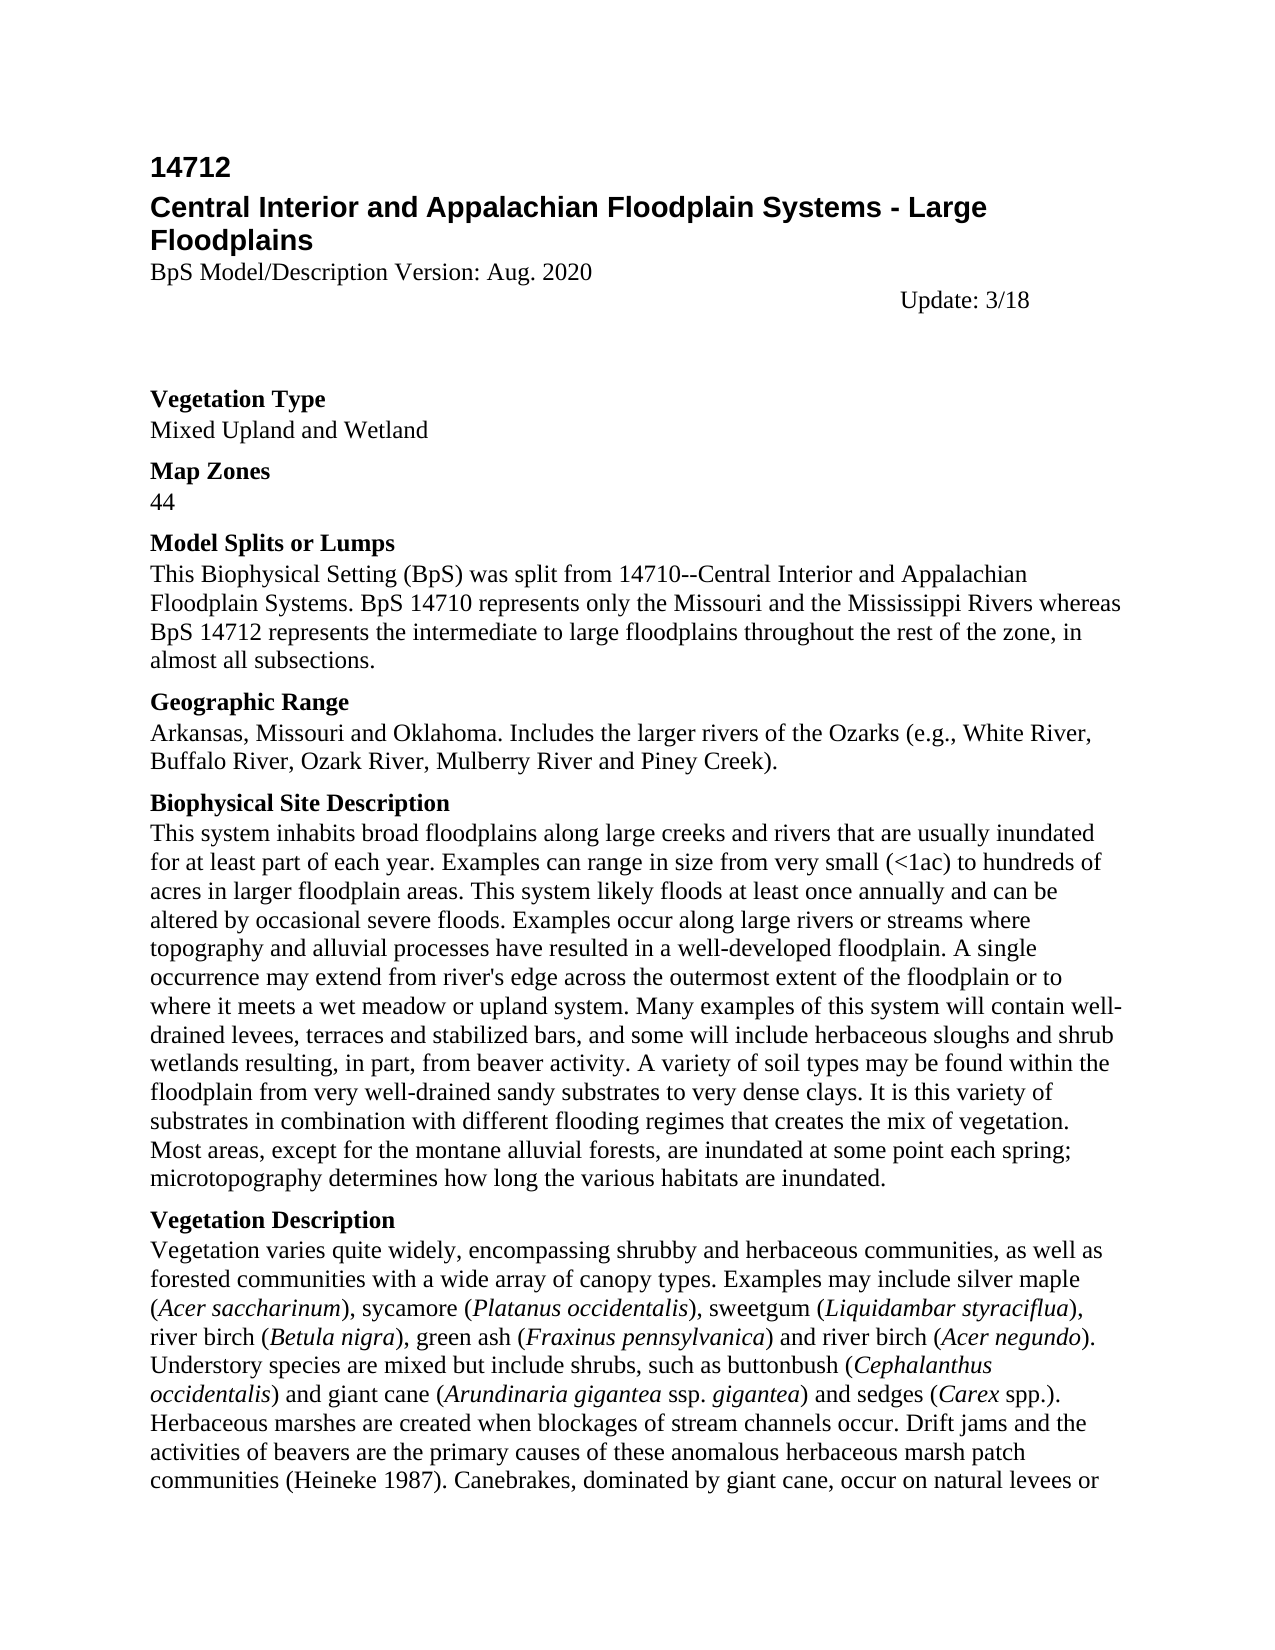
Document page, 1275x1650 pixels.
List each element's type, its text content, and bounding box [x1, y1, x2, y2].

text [150, 1236, 1125, 1494]
text 44 [150, 487, 1125, 516]
text Vegetation Type [150, 384, 1125, 413]
text Vegetation Description [150, 1205, 1125, 1233]
text Central Interior and Appalachian Floodplain Systems - Large Floodplains [150, 190, 1125, 257]
text This system inhabits broad floodplains along large creeks and rivers that are usually inundated for at least part of each year. Examples can range in size from very small (<1ac) to hundreds of acres in larger floodplain areas. This system likely floods at least once annually and can be altered by occasional severe floods. Examples occur along large rivers or streams where topography and alluvial processes have resulted in a well-developed floodplain. A single occurrence may extend from river's edge across the outermost extent of the floodplain or to where it meets a wet meadow or upland system. Many examples of this system will contain well-drained levees, terraces and stabilized bars, and some will include herbaceous sloughs and shrub wetlands resulting, in part, from beaver activity. A variety of soil types may be found within the floodplain from very well-drained sandy substrates to very dense clays. It is this variety of substrates in combination with different flooding regimes that creates the mix of vegetation. Most areas, except for the montane alluvial forests, are inundated at some point each spring; microtopography determines how long the various habitats are inundated. [150, 818, 1125, 1192]
text Arkansas, Missouri and Oklahoma. Includes the larger rivers of the Ozarks (e.g., White River, Buffalo River, Ozark River, Mulberry River and Piney Creek). [150, 718, 1125, 775]
text Geographic Range [150, 687, 1125, 716]
title 14712 [150, 150, 1125, 183]
text Update: 3/18 [150, 286, 1125, 314]
text This Biophysical Setting (BpS) was split from 14710--Central Interior and Appalachian Floodplain Systems. BpS 14710 represents only the Missouri and the Mississippi Rivers whereas BpS 14712 represents the intermediate to large floodplains throughout the rest of the zone, in almost all subsections. [150, 559, 1125, 674]
text Map Zones [150, 456, 1125, 485]
text Model Splits or Lumps [150, 528, 1125, 557]
text BpS Model/Description Version: Aug. 2020 [150, 257, 1125, 286]
text Biophysical Site Description [150, 788, 1125, 816]
text Mixed Upland and Wetland [150, 415, 1125, 444]
